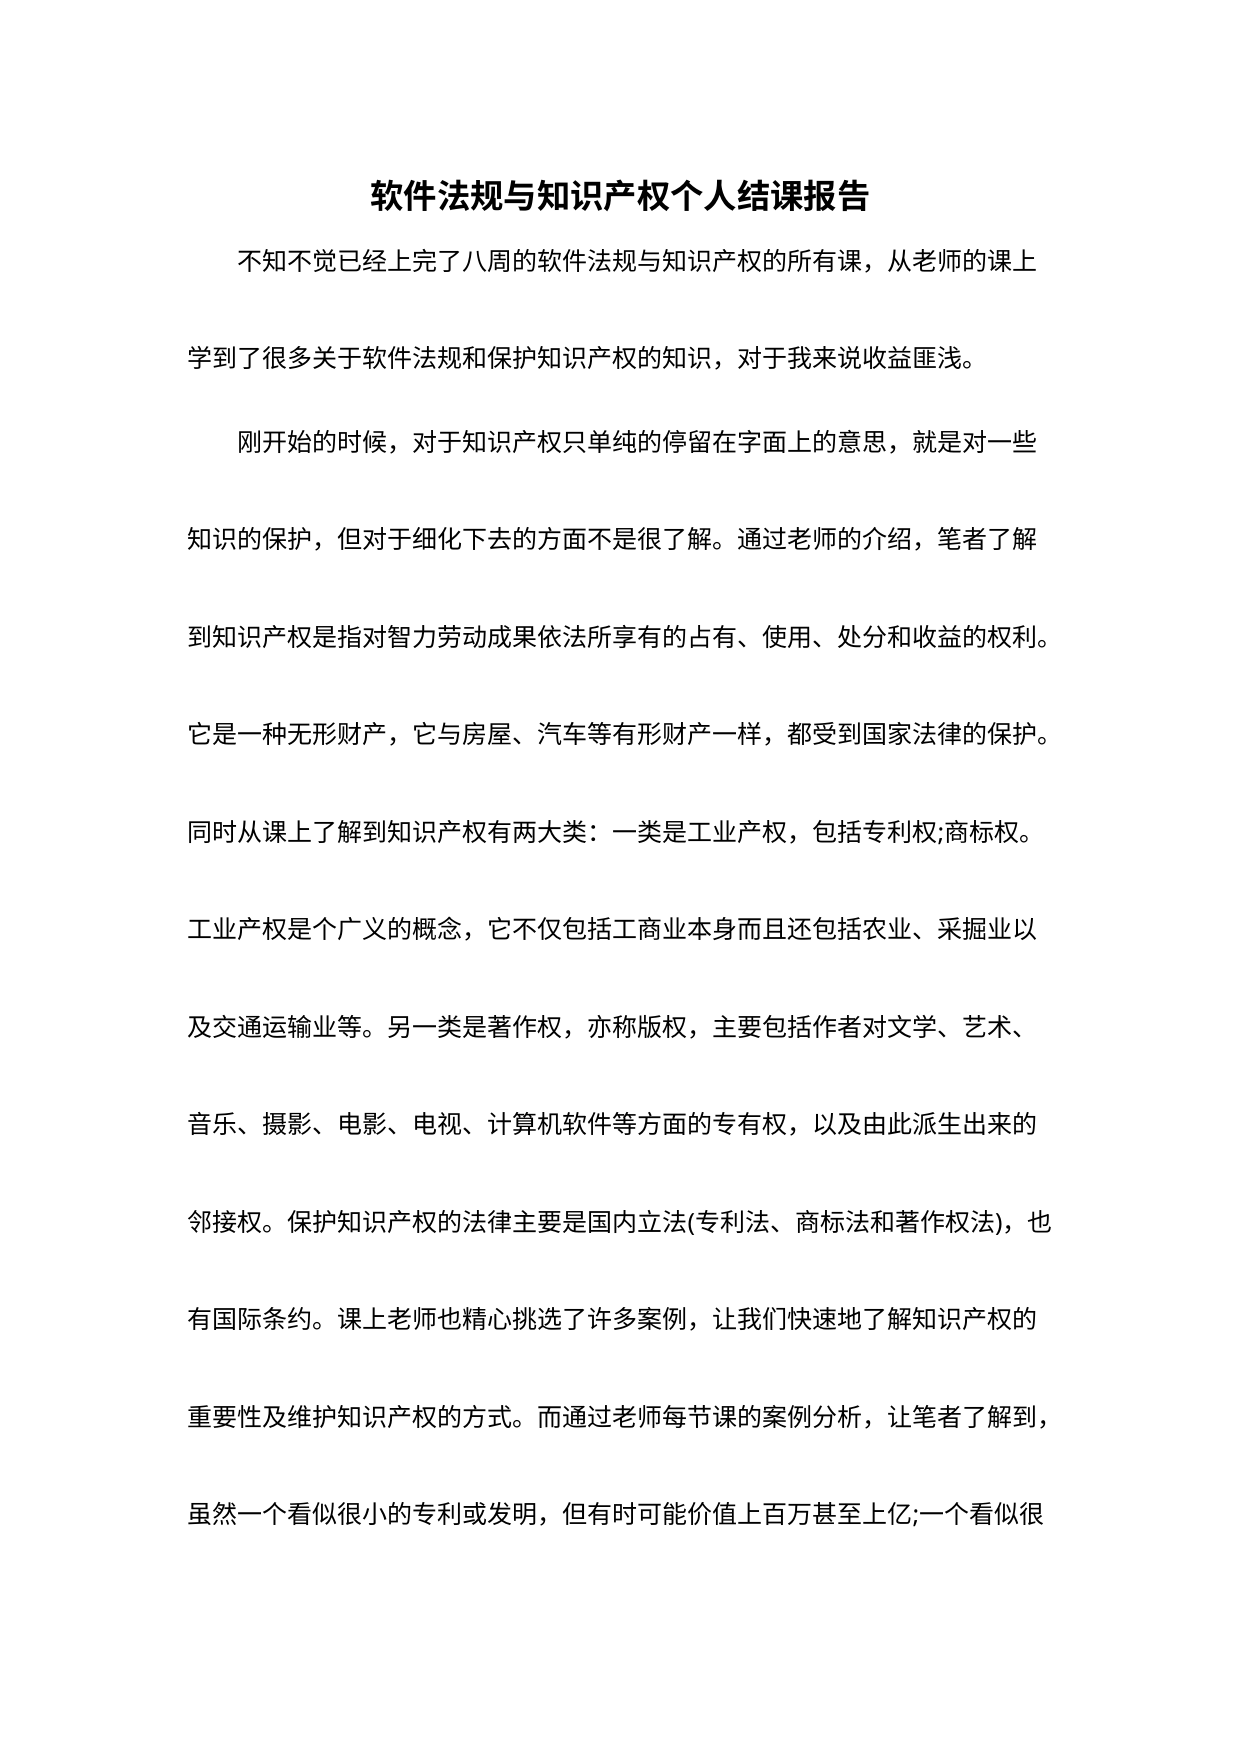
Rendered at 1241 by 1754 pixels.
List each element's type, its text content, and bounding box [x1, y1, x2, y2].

text 不知不觉已经上完了八周的软件法规与知识产权的所有课，从老师的课上学到了很多关于软件法规和保护知识产权的知识，对于我来说收益匪浅。 [187, 227, 1053, 389]
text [187, 408, 1053, 1545]
text 软件法规与知识产权个人结课报告 [187, 162, 1053, 227]
